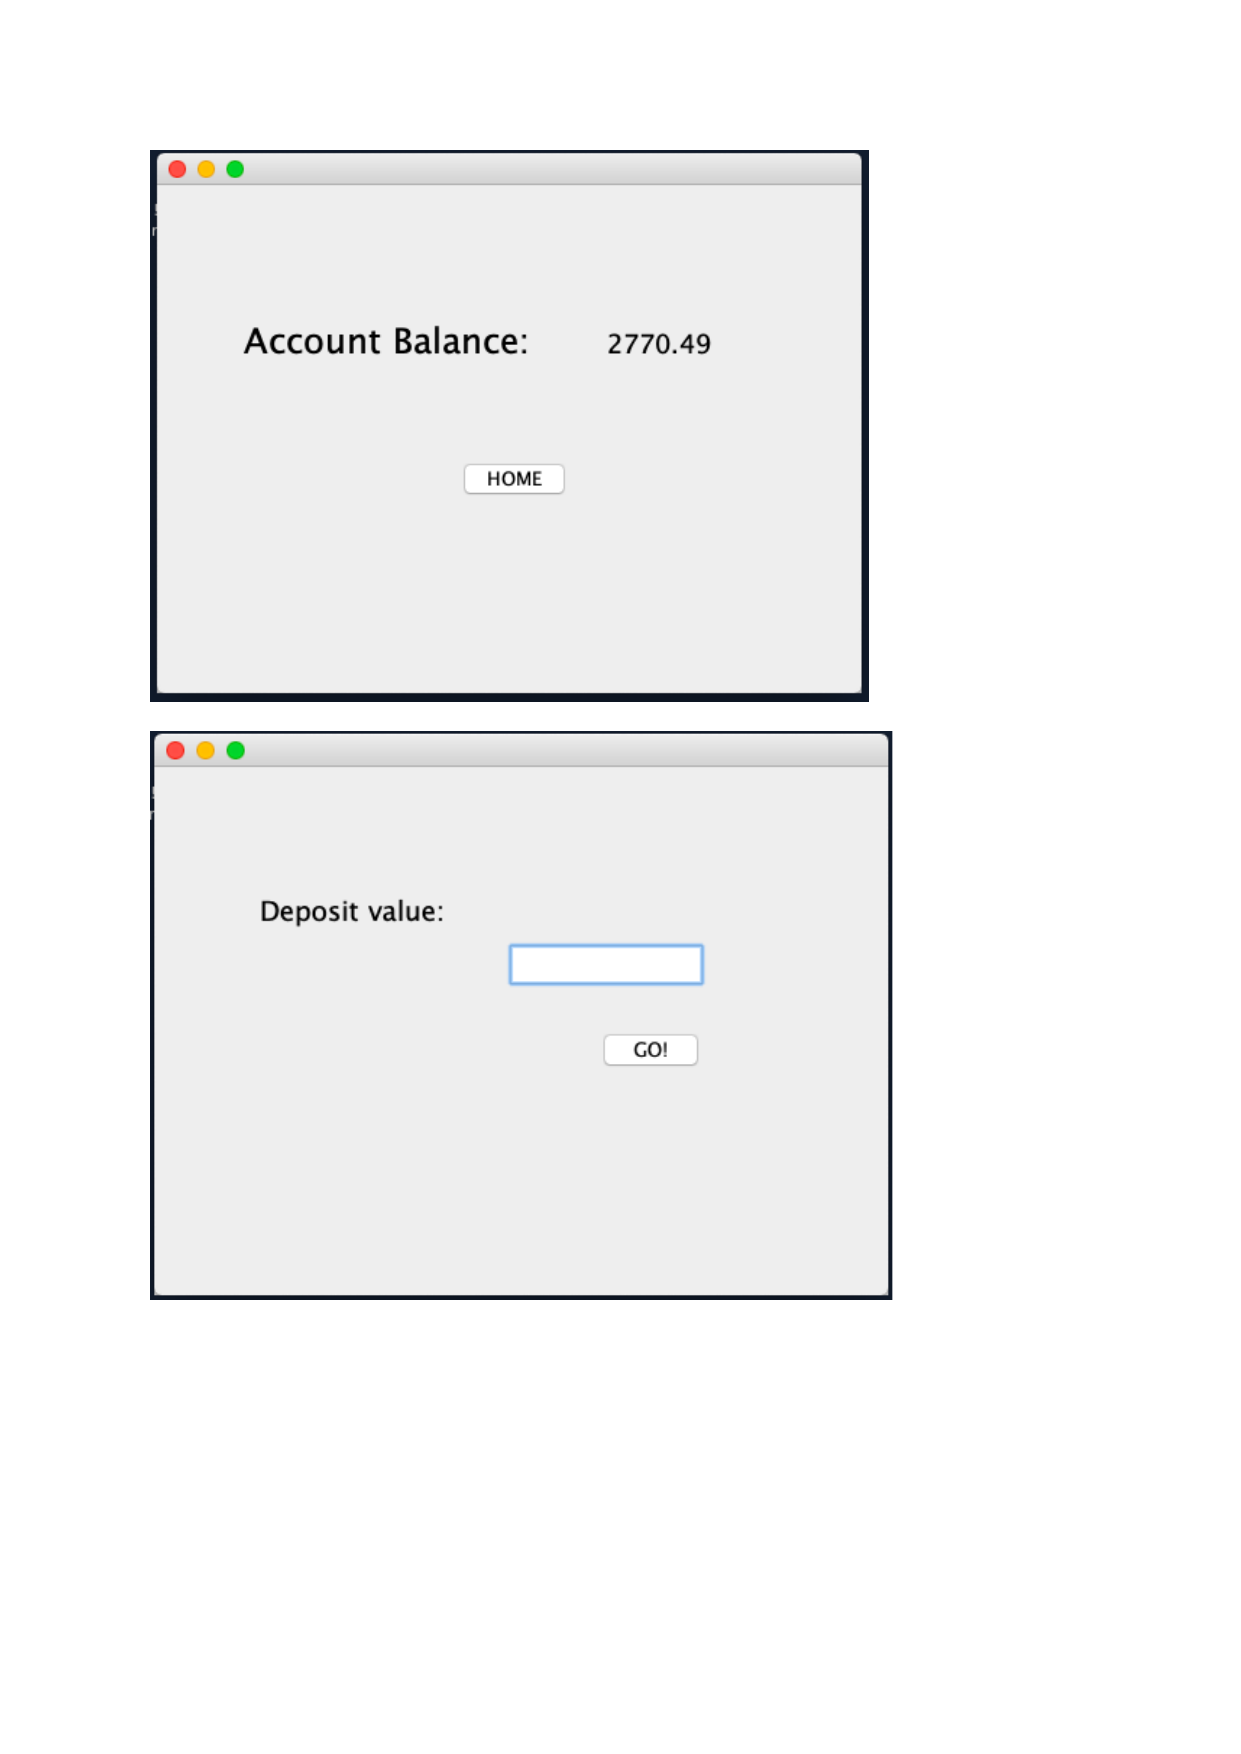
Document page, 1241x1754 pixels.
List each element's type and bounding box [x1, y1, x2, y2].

picture [150, 150, 869, 702]
picture [150, 731, 893, 1300]
